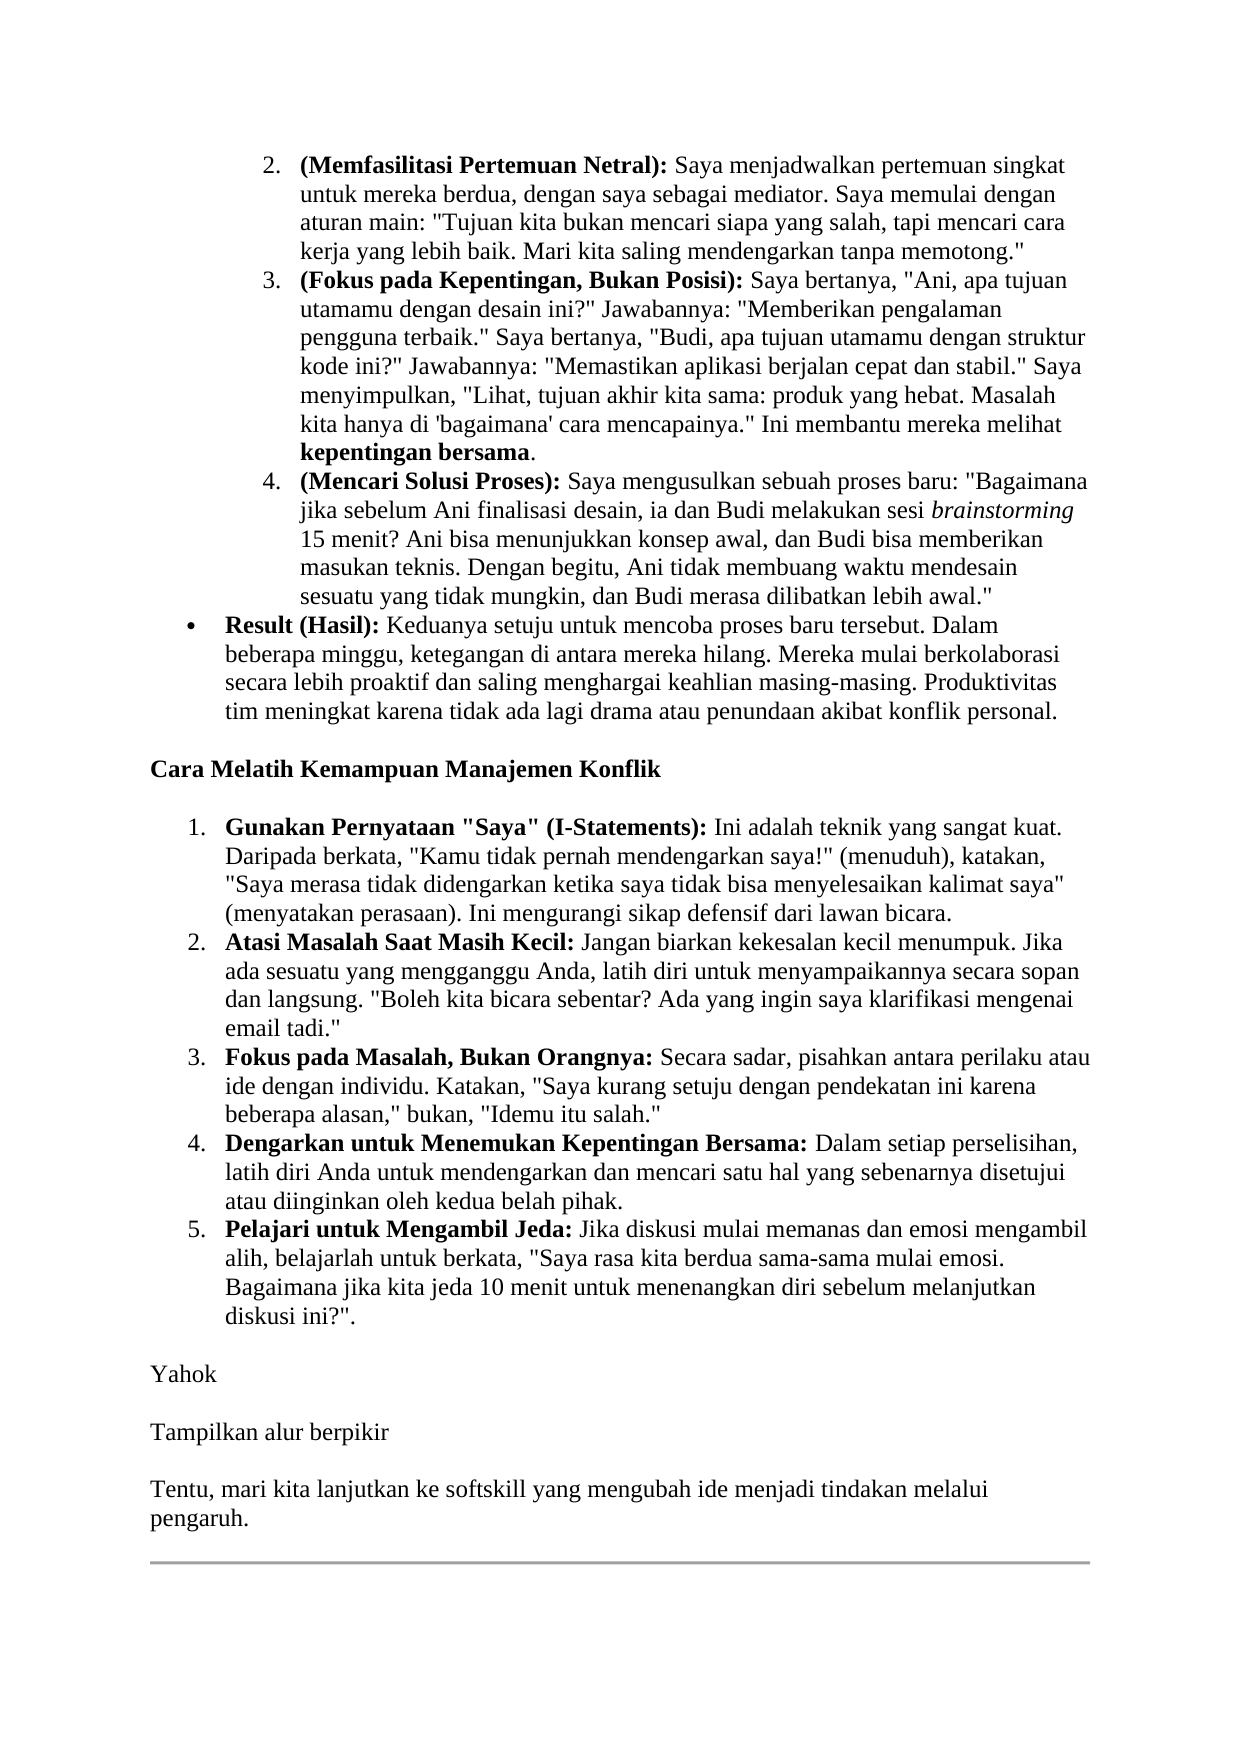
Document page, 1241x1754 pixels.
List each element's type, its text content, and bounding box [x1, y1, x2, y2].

list Fokus pada Masalah, Bukan Orangnya: Secara sadar, pisahkan antara perilaku atau ide dengan individu. Katakan, "Saya kurang setuju dengan pendekatan ini karena beberapa alasan," bukan, "Idemu itu salah." [187, 1042, 1090, 1128]
list (Fokus pada Kepentingan, Bukan Posisi): Saya bertanya, "Ani, apa tujuan utamamu dengan desain ini?" Jawabannya: "Memberikan pengalaman pengguna terbaik." Saya bertanya, "Budi, apa tujuan utamamu dengan struktur kode ini?" Jawabannya: "Memastikan aplikasi berjalan cepat dan stabil." Saya menyimpulkan, "Lihat, tujuan akhir kita sama: produk yang hebat. Masalah kita hanya di 'bagaimana' cara mencapainya." Ini membantu mereka melihat kepentingan bersama. [262, 265, 1090, 466]
text Cara Melatih Kemampuan Manajemen Konflik [150, 754, 1090, 783]
list (Memfasilitasi Pertemuan Netral): Saya menjadwalkan pertemuan singkat untuk mereka berdua, dengan saya sebagai mediator. Saya memulai dengan aturan main: "Tujuan kita bukan mencari siapa yang salah, tapi mencari cara kerja yang lebih baik. Mari kita saling mendengarkan tanpa memotong." [262, 150, 1090, 265]
list Gunakan Pernyataan "Saya" (I-Statements): Ini adalah teknik yang sangat kuat. Daripada berkata, "Kamu tidak pernah mendengarkan saya!" (menuduh), katakan, "Saya merasa tidak didengarkan ketika saya tidak bisa menyelesaikan kalimat saya" (menyatakan perasaan). Ini mengurangi sikap defensif dari lawan bicara. [187, 812, 1090, 927]
list Dengarkan untuk Menemukan Kepentingan Bersama: Dalam setiap perselisihan, latih diri Anda untuk mendengarkan dan mencari satu hal yang sebenarnya disetujui atau diinginkan oleh kedua belah pihak. [187, 1128, 1090, 1214]
text Yahok [150, 1359, 1090, 1387]
text Tentu, mari kita lanjutkan ke softskill yang mengubah ide menjadi tindakan melalui pengaruh. [150, 1474, 1090, 1532]
text Tampilkan alur berpikir [150, 1417, 1090, 1445]
list Atasi Masalah Saat Masih Kecil: Jangan biarkan kekesalan kecil menumpuk. Jika ada sesuatu yang mengganggu Anda, latih diri untuk menyampaikannya secara sopan dan langsung. "Boleh kita bicara sebentar? Ada yang ingin saya klarifikasi mengenai email tadi." [187, 927, 1090, 1042]
list Result (Hasil): Keduanya setuju untuk mencoba proses baru tersebut. Dalam beberapa minggu, ketegangan di antara mereka hilang. Mereka mulai berkolaborasi secara lebih proaktif dan saling menghargai keahlian masing-masing. Produktivitas tim meningkat karena tidak ada lagi drama atau penundaan akibat konflik personal. [187, 610, 1090, 725]
list Pelajari untuk Mengambil Jeda: Jika diskusi mulai memanas dan emosi mengambil alih, belajarlah untuk berkata, "Saya rasa kita berdua sama-sama mulai emosi. Bagaimana jika kita jeda 10 menit untuk menenangkan diri sebelum melanjutkan diskusi ini?". [187, 1214, 1090, 1329]
list (Mencari Solusi Proses): Saya mengusulkan sebuah proses baru: "Bagaimana jika sebelum Ani finalisasi desain, ia dan Budi melakukan sesi brainstorming 15 menit? Ani bisa menunjukkan konsep awal, dan Budi bisa memberikan masukan teknis. Dengan begitu, Ani tidak membuang waktu mendesain sesuatu yang tidak mungkin, dan Budi merasa dilibatkan lebih awal." [262, 466, 1090, 610]
